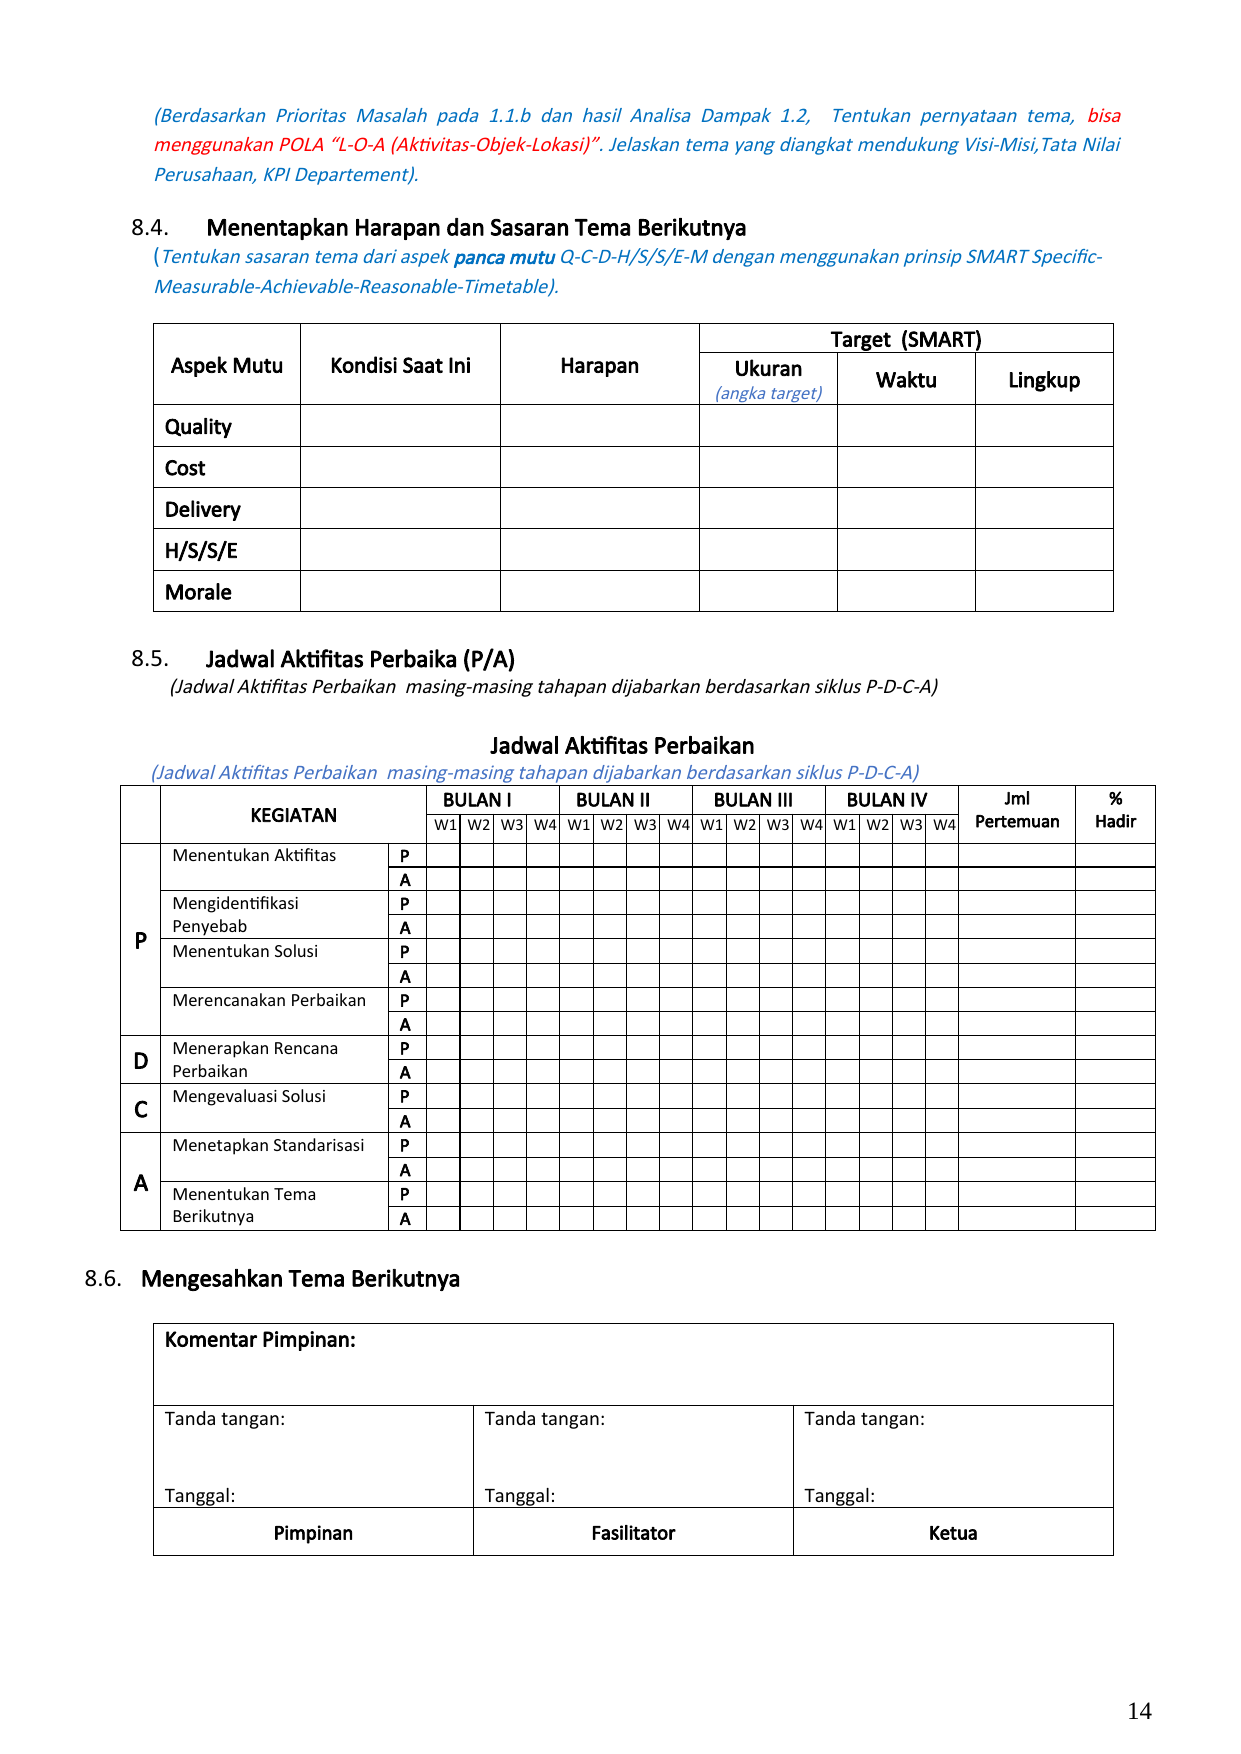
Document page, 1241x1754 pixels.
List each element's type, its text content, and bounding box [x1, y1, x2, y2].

table_cell [793, 939, 825, 963]
table_cell [693, 1207, 726, 1230]
table_cell [693, 1158, 726, 1181]
table_cell [1076, 1036, 1155, 1059]
table_cell [560, 964, 593, 987]
table_cell [660, 915, 692, 938]
table_cell [461, 1012, 493, 1035]
table_cell [627, 915, 659, 938]
table_cell [627, 988, 659, 1011]
table_cell [501, 405, 699, 446]
table_cell [501, 571, 699, 611]
table_cell Waktu [838, 353, 975, 404]
table_cell [527, 1036, 559, 1059]
table_cell [793, 1182, 825, 1206]
table_cell [760, 1109, 792, 1132]
table_cell [560, 915, 593, 938]
table_cell [693, 1109, 726, 1132]
table_cell [527, 1182, 559, 1206]
table_cell [461, 1133, 493, 1157]
table_cell [926, 1207, 958, 1230]
table_cell [461, 1109, 493, 1132]
table_cell Quality [154, 405, 300, 446]
table_header Kondisi Saat Ini [301, 324, 500, 404]
table_cell [959, 1182, 1075, 1206]
table_cell W1 [693, 815, 726, 842]
table_cell A [389, 1158, 426, 1181]
table_cell [527, 1012, 559, 1035]
table_cell [627, 939, 659, 963]
table_cell [660, 988, 692, 1011]
table_cell [301, 529, 500, 569]
table_cell [494, 915, 526, 938]
table_cell [760, 1182, 792, 1206]
table_cell [1076, 915, 1155, 938]
table_cell [660, 939, 692, 963]
table_cell W4 [660, 815, 692, 842]
table_cell [893, 1084, 925, 1108]
table_cell [838, 405, 975, 446]
table_cell [976, 405, 1113, 446]
text (Berdasarkan Prioritas Masalah pada 1.1.b dan hasil Analisa Dampak 1.2, Tentukan pernyataan tema, bisa menggunakan POLA “L-O-A (Aktivitas-Objek-Lokasi)”. Jelaskan tema yang diangkat mendukung Visi-Misi,Tata Nilai Perusahaan, KPI Departement). [153, 102, 1122, 186]
table_cell [959, 891, 1075, 914]
table_cell [860, 915, 892, 938]
table_cell [693, 1060, 726, 1083]
table_cell W4 [527, 815, 559, 842]
table_cell [826, 868, 859, 890]
table_cell [627, 891, 659, 914]
table_cell [1076, 1109, 1155, 1132]
table_header [121, 786, 160, 842]
table_cell [560, 1012, 593, 1035]
table_cell [826, 1133, 859, 1157]
table_cell [760, 868, 792, 890]
table_cell [760, 1133, 792, 1157]
table_cell [826, 1109, 859, 1132]
table_cell [700, 405, 837, 446]
table_cell [494, 1084, 526, 1108]
table_cell [594, 891, 626, 914]
table_cell [727, 1158, 759, 1181]
table_cell Tanda tangan: Tanggal: [794, 1406, 1113, 1507]
table_cell [427, 988, 459, 1011]
table_cell [826, 844, 859, 866]
table_cell Menerapkan Rencana Perbaikan [161, 1036, 388, 1083]
table_cell [959, 1207, 1075, 1230]
table_cell D [121, 1036, 160, 1083]
table_cell [494, 1109, 526, 1132]
table_cell [826, 1158, 859, 1181]
table_cell [494, 988, 526, 1011]
table_cell [893, 1158, 925, 1181]
table_cell Ketua [794, 1508, 1113, 1555]
table_cell [527, 988, 559, 1011]
table_cell [461, 964, 493, 987]
table_cell [427, 891, 459, 914]
table_cell [594, 1012, 626, 1035]
table_cell [959, 988, 1075, 1011]
table_cell [527, 915, 559, 938]
table_cell W2 [860, 815, 892, 842]
table_cell [838, 529, 975, 569]
table_cell [527, 1158, 559, 1181]
table_cell [693, 988, 726, 1011]
table_cell [959, 844, 1075, 866]
table_cell W3 [760, 815, 792, 842]
table_cell Morale [154, 571, 300, 611]
table_cell P [389, 1084, 426, 1108]
table_cell W3 [494, 815, 526, 842]
table_cell [1076, 1133, 1155, 1157]
table_cell [760, 1036, 792, 1059]
table_cell [1076, 1060, 1155, 1083]
table_cell [560, 1109, 593, 1132]
table_cell [760, 1084, 792, 1108]
table_cell [527, 939, 559, 963]
table_cell A [389, 1207, 426, 1230]
table_cell [494, 1133, 526, 1157]
table_cell [926, 1133, 958, 1157]
table_cell [1076, 939, 1155, 963]
table_header KEGIATAN [161, 786, 426, 842]
table_cell [860, 1182, 892, 1206]
table_cell P [389, 1036, 426, 1059]
text Jadwal Aktifitas Perbaikan [94, 729, 1152, 759]
table_cell [660, 1182, 692, 1206]
table_cell [926, 939, 958, 963]
table_cell Tanda tangan: Tanggal: [474, 1406, 793, 1507]
table_cell [893, 1133, 925, 1157]
table_header Jml Pertemuan [959, 786, 1075, 842]
table_cell W1 [560, 815, 593, 842]
table_cell [727, 964, 759, 987]
table_cell [594, 1158, 626, 1181]
table_cell [560, 1207, 593, 1230]
table_cell [461, 939, 493, 963]
table_cell [727, 868, 759, 890]
table_cell [427, 868, 459, 890]
table_cell [560, 1036, 593, 1059]
table_cell [826, 915, 859, 938]
table_cell [461, 915, 493, 938]
table_cell [693, 915, 726, 938]
table_cell [976, 529, 1113, 569]
table_cell W1 [427, 815, 459, 842]
table_cell [826, 988, 859, 1011]
table_cell [660, 964, 692, 987]
table_cell [959, 964, 1075, 987]
table_cell Cost [154, 447, 300, 487]
table_cell [660, 1036, 692, 1059]
table_cell [494, 964, 526, 987]
table_cell [760, 939, 792, 963]
table_cell [860, 1084, 892, 1108]
table_cell [693, 1133, 726, 1157]
table_cell [494, 1207, 526, 1230]
table_cell [627, 1158, 659, 1181]
table_cell P [389, 844, 426, 866]
table_cell [700, 488, 837, 528]
table_cell [793, 891, 825, 914]
table_cell [427, 939, 459, 963]
table_cell [461, 1036, 493, 1059]
table_cell Ukuran (angka target) [700, 353, 837, 404]
table_cell [926, 1012, 958, 1035]
table_cell [860, 1036, 892, 1059]
table_cell [1076, 868, 1155, 890]
table_cell Menetapkan Standarisasi [161, 1133, 388, 1181]
table_cell [838, 488, 975, 528]
table_cell [926, 1060, 958, 1083]
table_cell [860, 844, 892, 866]
table_cell [427, 1182, 459, 1206]
table_cell [594, 868, 626, 890]
table_cell [893, 1012, 925, 1035]
table_cell [860, 939, 892, 963]
table_cell [660, 1109, 692, 1132]
table_cell [427, 1207, 459, 1230]
table_header BULAN II [560, 786, 692, 813]
table_cell H/S/S/E [154, 529, 300, 569]
table_cell [627, 1012, 659, 1035]
table_cell [926, 915, 958, 938]
table_cell [427, 1084, 459, 1108]
table_cell [860, 1060, 892, 1083]
table_cell [560, 1182, 593, 1206]
table_cell [860, 891, 892, 914]
table_cell [1076, 1158, 1155, 1181]
table_cell [760, 844, 792, 866]
table_cell [627, 1182, 659, 1206]
table_cell W4 [793, 815, 825, 842]
table_cell A [389, 868, 426, 890]
table_cell [461, 891, 493, 914]
table_cell [527, 964, 559, 987]
table_cell [660, 1012, 692, 1035]
table_cell [693, 1182, 726, 1206]
table_cell [461, 1158, 493, 1181]
table_cell [727, 1207, 759, 1230]
table_cell [527, 1133, 559, 1157]
table_cell [594, 1133, 626, 1157]
table_cell [527, 1084, 559, 1108]
table_cell [461, 844, 493, 866]
table_cell Menentukan Solusi [161, 939, 388, 987]
table_cell [893, 988, 925, 1011]
table_cell [494, 868, 526, 890]
table_cell [693, 939, 726, 963]
table_cell [301, 571, 500, 611]
table_cell [301, 488, 500, 528]
table_cell [860, 1012, 892, 1035]
table_cell [1076, 844, 1155, 866]
table_cell W1 [826, 815, 859, 842]
table_cell [660, 1084, 692, 1108]
table_cell [660, 1133, 692, 1157]
table_cell [627, 1036, 659, 1059]
table_cell [427, 844, 459, 866]
table_cell [594, 1060, 626, 1083]
table_cell [959, 915, 1075, 938]
table_cell P [389, 988, 426, 1011]
table_cell [427, 1158, 459, 1181]
table_cell [660, 844, 692, 866]
table_cell P [389, 1133, 426, 1157]
table_cell [1076, 964, 1155, 987]
table_cell Mengevaluasi Solusi [161, 1084, 388, 1132]
table_cell [893, 1109, 925, 1132]
table_cell [660, 1207, 692, 1230]
table_cell [560, 988, 593, 1011]
table_cell [760, 915, 792, 938]
text (Jadwal Aktifitas Perbaikan masing-masing tahapan dijabarkan berdasarkan siklus P-D-C-A) [169, 673, 1152, 698]
table_cell [893, 891, 925, 914]
table_cell [461, 868, 493, 890]
table_cell [893, 964, 925, 987]
table_cell [494, 1158, 526, 1181]
table_cell [693, 1036, 726, 1059]
table_cell C [121, 1084, 160, 1132]
table_cell [660, 1060, 692, 1083]
table_cell [461, 1060, 493, 1083]
table_cell [860, 964, 892, 987]
table_cell [494, 939, 526, 963]
table_cell [826, 1084, 859, 1108]
table_cell [727, 1182, 759, 1206]
table_cell [693, 964, 726, 987]
table_cell [793, 1133, 825, 1157]
table_cell [976, 571, 1113, 611]
table_cell [926, 844, 958, 866]
table_cell [427, 1012, 459, 1035]
table_cell Mengidentifikasi Penyebab [161, 891, 388, 938]
table_cell [727, 988, 759, 1011]
table_cell [760, 1158, 792, 1181]
table_cell [926, 988, 958, 1011]
table_cell [976, 488, 1113, 528]
table_cell [959, 1036, 1075, 1059]
table_cell [727, 844, 759, 866]
table_cell [760, 1012, 792, 1035]
table_cell [427, 1036, 459, 1059]
table_cell [959, 1133, 1075, 1157]
table_cell [560, 1158, 593, 1181]
table_cell [560, 891, 593, 914]
table_cell [461, 1207, 493, 1230]
table_cell P [389, 891, 426, 914]
table_cell [560, 1084, 593, 1108]
table_cell W3 [893, 815, 925, 842]
table_cell A [389, 915, 426, 938]
table_cell [793, 1158, 825, 1181]
table_cell Fasilitator [474, 1508, 793, 1555]
table_cell [527, 1207, 559, 1230]
table_cell A [389, 1012, 426, 1035]
list Jadwal Aktifitas Perbaika (P/A) [131, 642, 1152, 673]
table_cell P [389, 939, 426, 963]
table_cell [893, 1182, 925, 1206]
table_cell [700, 571, 837, 611]
table_cell [560, 868, 593, 890]
table_cell Merencanakan Perbaikan [161, 988, 388, 1035]
table_cell [727, 915, 759, 938]
table_cell [594, 1084, 626, 1108]
table_cell [760, 988, 792, 1011]
table_cell [501, 529, 699, 569]
table_header % Hadir [1076, 786, 1155, 842]
table_cell [627, 1207, 659, 1230]
table_cell [727, 939, 759, 963]
table_cell P [389, 1182, 426, 1206]
table_cell A [389, 964, 426, 987]
table_cell [427, 1109, 459, 1132]
table_cell [693, 844, 726, 866]
table_cell [1076, 988, 1155, 1011]
table_cell [660, 868, 692, 890]
table_cell [301, 405, 500, 446]
table_cell [727, 1084, 759, 1108]
table_cell [594, 939, 626, 963]
table_cell [627, 1060, 659, 1083]
table_cell [793, 1012, 825, 1035]
table_cell [527, 891, 559, 914]
table_cell [527, 1109, 559, 1132]
table_cell [793, 1109, 825, 1132]
table_cell [826, 1182, 859, 1206]
table_cell Delivery [154, 488, 300, 528]
table_cell [660, 891, 692, 914]
table_cell [893, 844, 925, 866]
table_cell A [389, 1109, 426, 1132]
table_cell [959, 1158, 1075, 1181]
table_cell [926, 1109, 958, 1132]
table_cell Tanda tangan: Tanggal: [154, 1406, 473, 1507]
table_cell Pimpinan [154, 1508, 473, 1555]
table_cell W3 [627, 815, 659, 842]
table_cell [860, 988, 892, 1011]
table_cell [793, 964, 825, 987]
table_cell Lingkup [976, 353, 1113, 404]
table_cell [959, 1012, 1075, 1035]
table_cell [501, 447, 699, 487]
table_cell [959, 1109, 1075, 1132]
table_cell [926, 868, 958, 890]
table_cell [1076, 1084, 1155, 1108]
table_cell [727, 891, 759, 914]
table_cell P [121, 844, 160, 1035]
table_cell [427, 964, 459, 987]
list Mengesahkan Tema Berikutnya [84, 1262, 1152, 1292]
table_cell [727, 1109, 759, 1132]
table_cell [527, 868, 559, 890]
table_cell [959, 1060, 1075, 1083]
table_cell [693, 1084, 726, 1108]
text (Tentukan sasaran tema dari aspek panca mutu Q-C-D-H/S/S/E-M dengan menggunakan prinsip SMART Specific-Measurable-Achievable-Reasonable-Timetable). [153, 241, 1152, 298]
table_cell W2 [594, 815, 626, 842]
table_cell [494, 1182, 526, 1206]
table_cell [926, 891, 958, 914]
table_header Target (SMART) [700, 324, 1113, 352]
table_cell [594, 1182, 626, 1206]
table_cell W4 [926, 815, 958, 842]
table_cell [793, 1060, 825, 1083]
table_cell [627, 1084, 659, 1108]
table_cell [727, 1036, 759, 1059]
table_cell [826, 964, 859, 987]
table_cell [826, 1012, 859, 1035]
table_cell [693, 1012, 726, 1035]
table_cell [594, 1036, 626, 1059]
table_cell [627, 844, 659, 866]
table_cell [926, 1036, 958, 1059]
table_cell [826, 1060, 859, 1083]
table_cell [793, 915, 825, 938]
table_cell W2 [461, 815, 493, 842]
table_cell [627, 868, 659, 890]
table_cell [860, 1133, 892, 1157]
table_header Aspek Mutu [154, 324, 300, 404]
table_header BULAN I [427, 786, 559, 813]
table_cell [700, 447, 837, 487]
table_cell [826, 891, 859, 914]
list Menentapkan Harapan dan Sasaran Tema Berikutnya [131, 211, 1152, 241]
table_cell [427, 915, 459, 938]
table_cell [427, 1133, 459, 1157]
table_cell [461, 988, 493, 1011]
table_cell [959, 1084, 1075, 1108]
table_cell [1076, 1182, 1155, 1206]
table_cell [926, 964, 958, 987]
table_cell [826, 1207, 859, 1230]
table_cell [594, 988, 626, 1011]
table_cell [494, 844, 526, 866]
table_cell [826, 939, 859, 963]
table_cell [627, 964, 659, 987]
table_cell [693, 868, 726, 890]
table_cell [461, 1084, 493, 1108]
table_cell W2 [727, 815, 759, 842]
table_header Harapan [501, 324, 699, 404]
table_cell [760, 964, 792, 987]
table_cell [560, 1133, 593, 1157]
table_cell [838, 571, 975, 611]
table_cell [838, 447, 975, 487]
table_cell [527, 1060, 559, 1083]
table_cell [727, 1133, 759, 1157]
table_cell [926, 1158, 958, 1181]
table_cell [860, 1109, 892, 1132]
table_cell [893, 1060, 925, 1083]
table_cell [926, 1182, 958, 1206]
table_cell A [389, 1060, 426, 1083]
table_cell Menentukan Aktifitas [161, 844, 388, 890]
table_cell [494, 1012, 526, 1035]
table_cell [826, 1036, 859, 1059]
table_cell [959, 868, 1075, 890]
table_cell [560, 844, 593, 866]
table_cell [627, 1109, 659, 1132]
table_cell [760, 1207, 792, 1230]
table_cell [594, 1207, 626, 1230]
table_cell [594, 1109, 626, 1132]
table_cell [1076, 1012, 1155, 1035]
table_cell [1076, 1207, 1155, 1230]
table_cell [893, 939, 925, 963]
table_cell [793, 1036, 825, 1059]
table_header Komentar Pimpinan: [154, 1324, 1113, 1404]
table_cell [693, 891, 726, 914]
table_cell [494, 1036, 526, 1059]
table_cell [893, 1036, 925, 1059]
table_cell [860, 1207, 892, 1230]
table_cell [301, 447, 500, 487]
table_cell [594, 964, 626, 987]
table_cell [793, 988, 825, 1011]
text (Jadwal Aktifitas Perbaikan masing-masing tahapan dijabarkan berdasarkan siklus P-D-C-A) [150, 759, 1152, 785]
table_cell A [121, 1133, 160, 1230]
table_cell [893, 915, 925, 938]
table_header BULAN IV [826, 786, 958, 813]
table_cell [727, 1012, 759, 1035]
table_cell [461, 1182, 493, 1206]
table_cell [501, 488, 699, 528]
table_cell [860, 868, 892, 890]
table_cell [959, 939, 1075, 963]
table_cell [494, 891, 526, 914]
table_cell [926, 1084, 958, 1108]
table_cell [793, 868, 825, 890]
table_cell [560, 939, 593, 963]
table_cell [560, 1060, 593, 1083]
table_cell [527, 844, 559, 866]
table_cell [976, 447, 1113, 487]
table_cell [793, 1207, 825, 1230]
table_cell [594, 915, 626, 938]
table_cell [793, 844, 825, 866]
table_cell [760, 891, 792, 914]
table_header BULAN III [693, 786, 825, 813]
table_cell [727, 1060, 759, 1083]
table_cell [627, 1133, 659, 1157]
table_cell [700, 529, 837, 569]
table_cell Menentukan Tema Berikutnya [161, 1182, 388, 1230]
table_cell [760, 1060, 792, 1083]
table_cell [893, 868, 925, 890]
table_cell [1076, 891, 1155, 914]
table_cell [427, 1060, 459, 1083]
table_cell [660, 1158, 692, 1181]
table_cell [494, 1060, 526, 1083]
table_cell [793, 1084, 825, 1108]
table_cell [893, 1207, 925, 1230]
table_cell [594, 844, 626, 866]
table_cell [860, 1158, 892, 1181]
